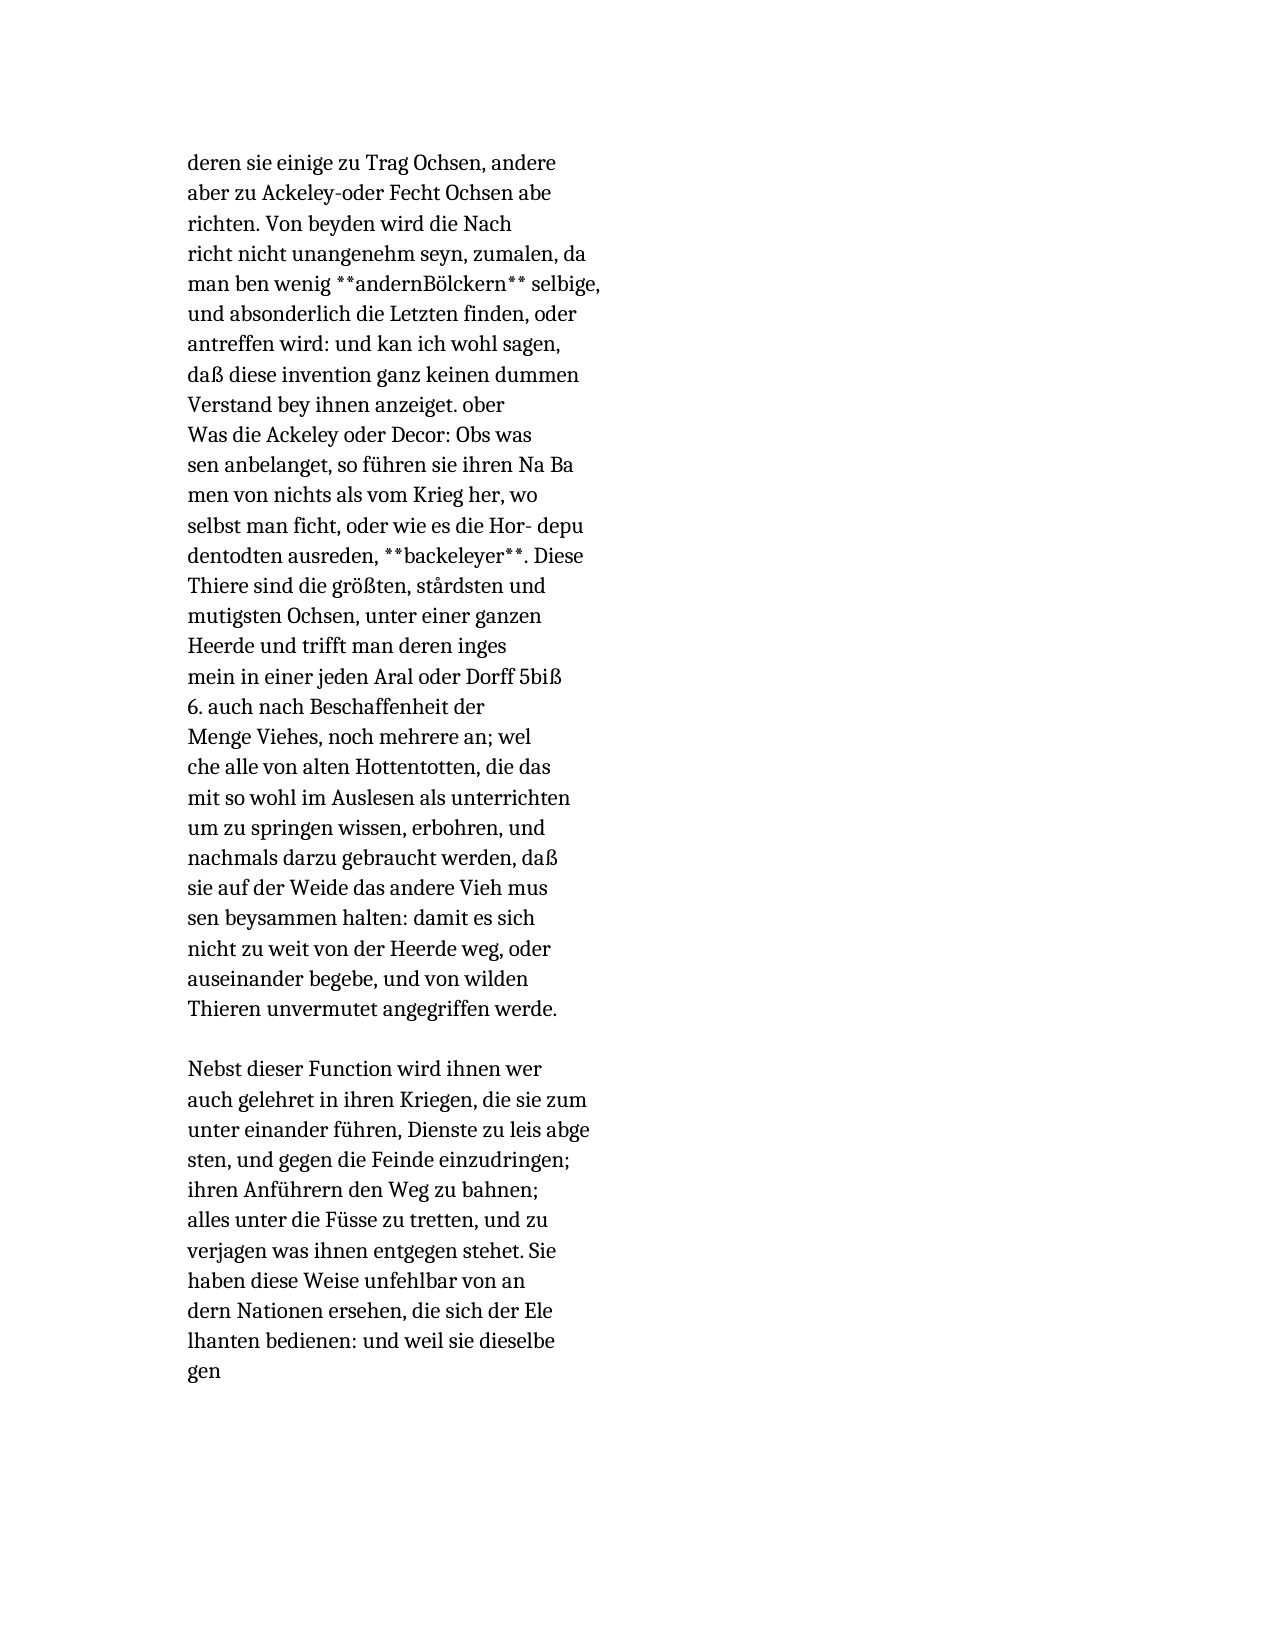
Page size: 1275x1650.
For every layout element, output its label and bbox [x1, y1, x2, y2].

text [187, 150, 1087, 1415]
